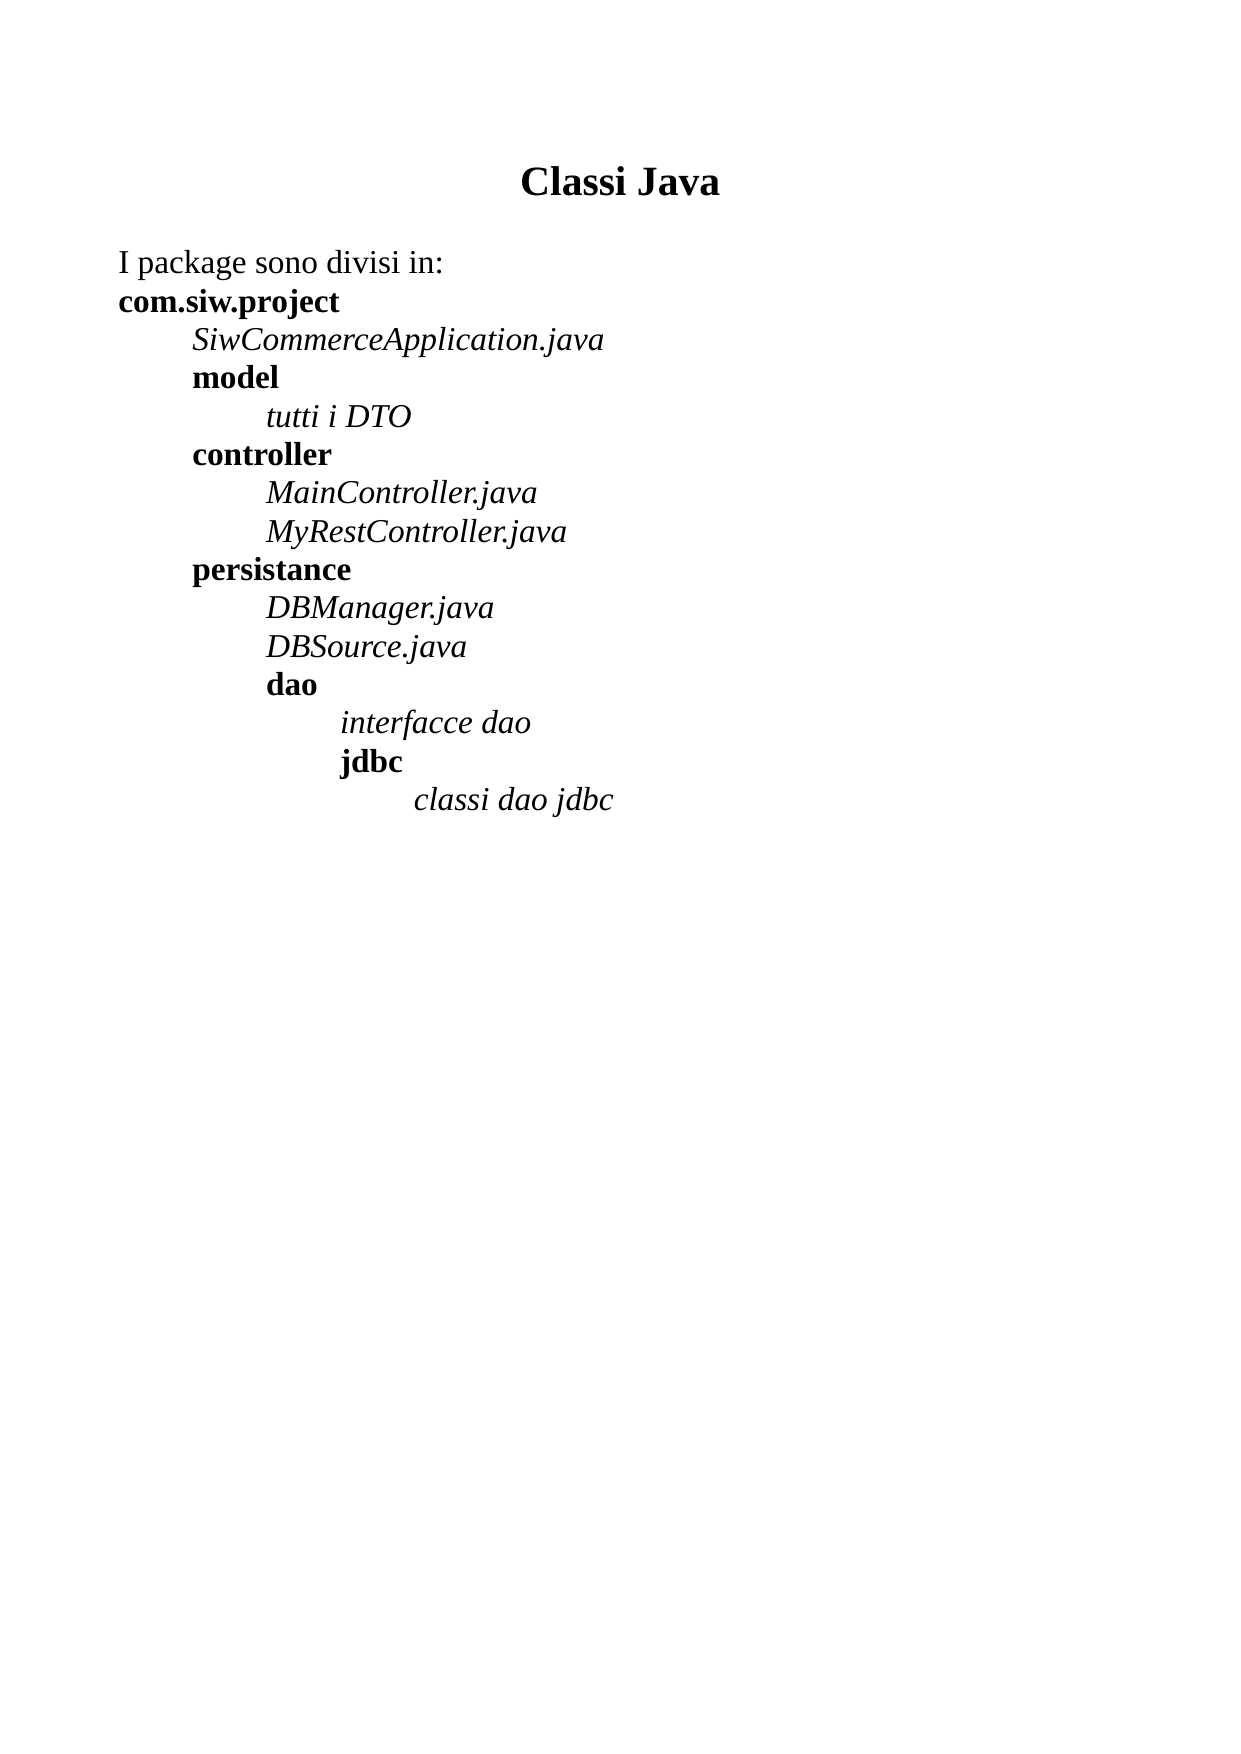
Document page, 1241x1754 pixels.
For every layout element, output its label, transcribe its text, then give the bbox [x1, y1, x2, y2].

text com.siw.project [118, 281, 1122, 319]
text I package sono divisi in: [118, 243, 1122, 281]
text controller [118, 434, 1122, 473]
text persistance [118, 549, 1122, 588]
text jdbc [118, 741, 1122, 779]
text model [118, 358, 1122, 396]
text interfacce dao [118, 703, 1122, 741]
text DBManager.java [118, 588, 1122, 626]
text MyRestController.java [118, 511, 1122, 549]
text dao [118, 664, 1122, 703]
text Classi Java [118, 156, 1122, 204]
text tutti i DTO [118, 396, 1122, 434]
text classi dao jdbc [118, 779, 1122, 818]
text DBSource.java [118, 626, 1122, 664]
text MainController.java [118, 473, 1122, 511]
text SiwCommerceApplication.java [118, 319, 1122, 358]
